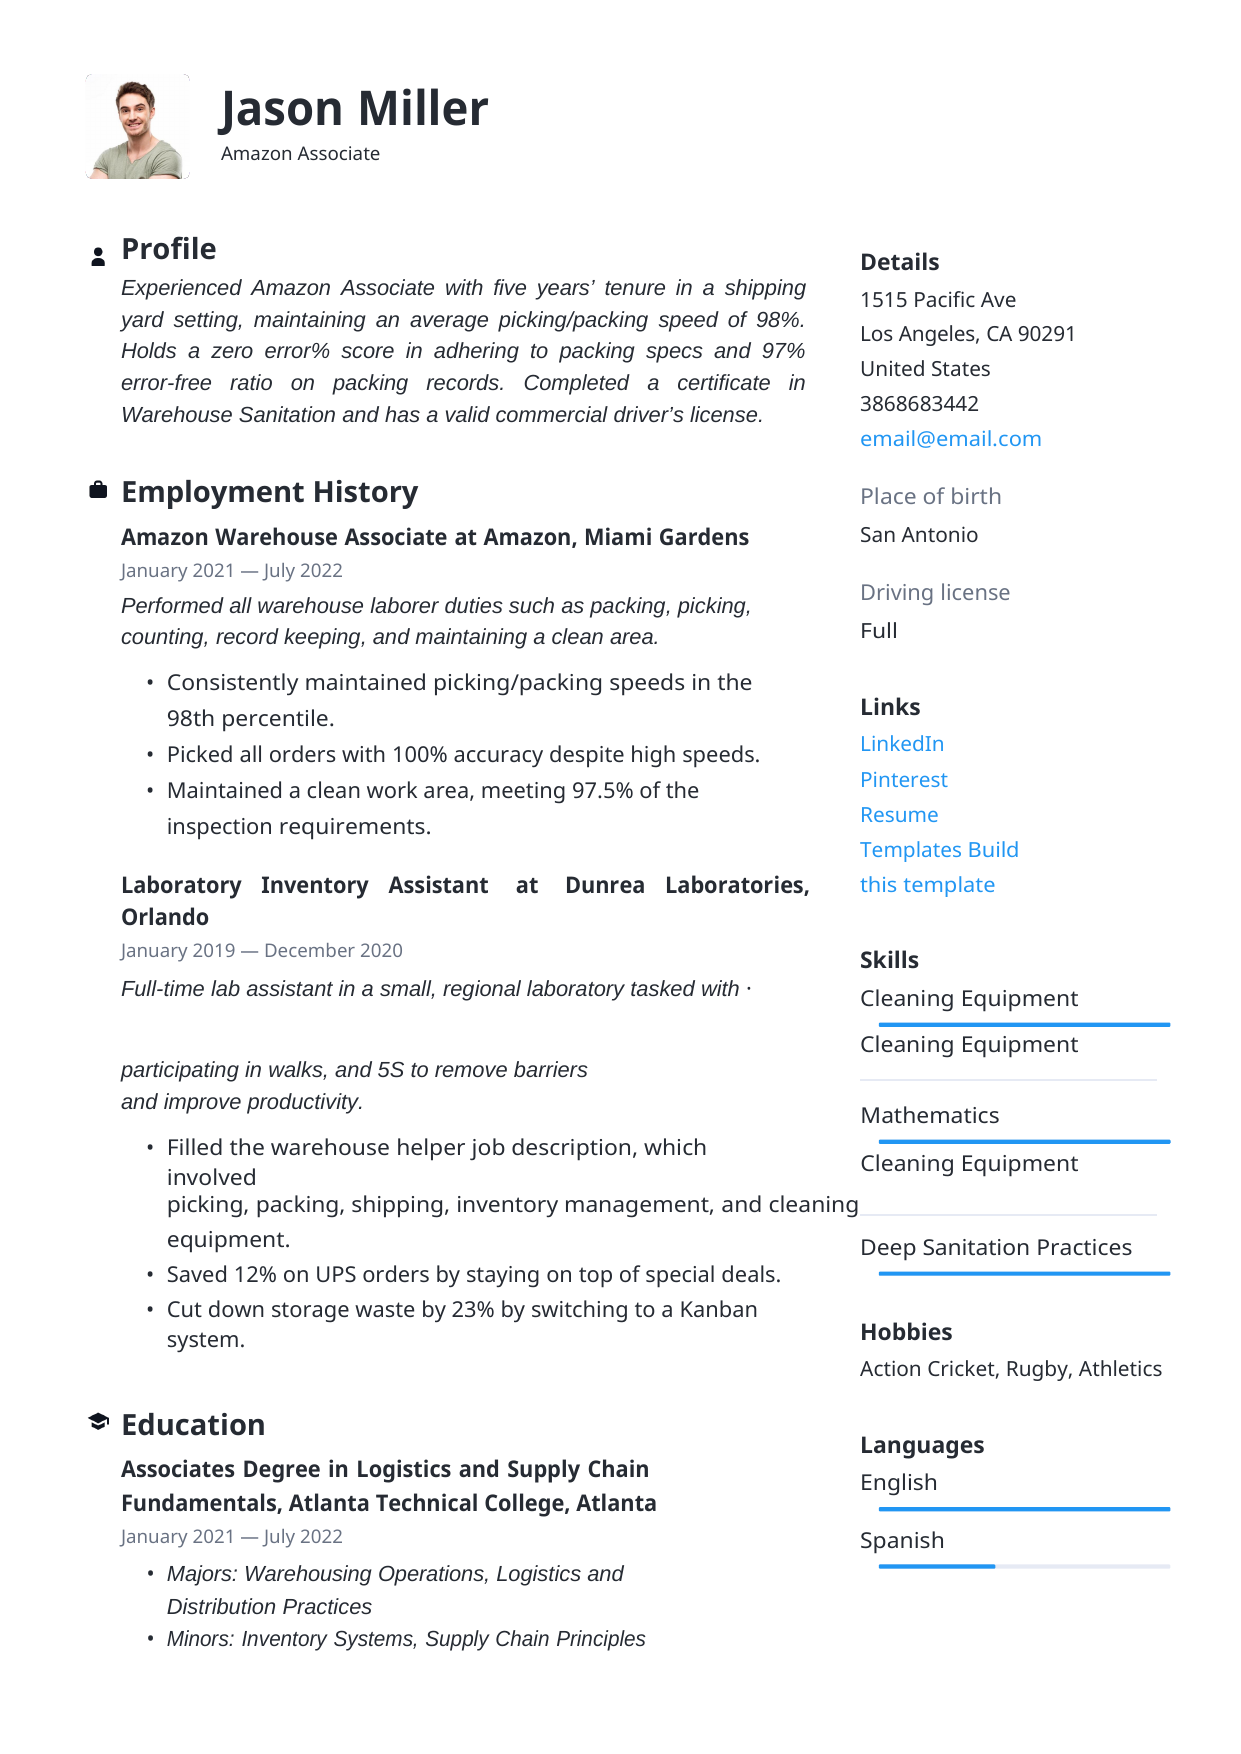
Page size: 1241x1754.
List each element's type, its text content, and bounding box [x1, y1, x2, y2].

text Driving license [860, 577, 1169, 606]
text and improve productivity. [121, 1089, 755, 1114]
text 1515 Pacific Ave [860, 285, 1169, 313]
subtitle Associates Degree in Logistics and Supply Chain Fundamentals, Atlanta Technical College, Atlanta [121, 1453, 810, 1518]
text Full-time lab assistant in a small, regional laboratory tasked with · [121, 973, 810, 1002]
picture [85, 245, 111, 270]
subtitle Employment History [121, 472, 810, 511]
text Place of birth [860, 481, 1169, 510]
subtitle Details [860, 246, 1169, 277]
list Picked all orders with 100% accuracy despite high speeds. [146, 739, 810, 769]
list Cut down storage waste by 23% by switching to a Kanban system. [146, 1294, 810, 1354]
text English [860, 1467, 1169, 1497]
text picking, packing, shipping, inventory management, and cleaning [167, 1192, 1169, 1218]
list Saved 12% on UPS orders by staying on top of special deals. [146, 1259, 810, 1289]
text Full [860, 616, 1169, 644]
text Spanish [860, 1525, 1169, 1554]
title Jason Miller [221, 74, 1169, 139]
text Action Cricket, Rugby, Athletics [860, 1354, 1169, 1382]
text Cleaning Equipment [1011, 1040, 1169, 1056]
text January 2019 — December 2020 [121, 937, 810, 962]
text email@email.com [860, 424, 1169, 452]
subtitle Languages [860, 1429, 1169, 1460]
text Resume Templates Build this template [860, 801, 1037, 899]
text equipment. [167, 1223, 810, 1253]
text participating in walks, and 5S to remove barriers [121, 1057, 1169, 1082]
text Amazon Associate [221, 140, 1169, 166]
text Performed all warehouse laborer duties such as packing, picking, counting, record keeping, and maintaining a clean area. [121, 592, 810, 649]
subtitle Profile [121, 228, 810, 268]
list Filled the warehouse helper job description, which involved [146, 1132, 755, 1192]
subtitle Hobbies [860, 1316, 1169, 1347]
text January 2021 — July 2022 [121, 557, 810, 582]
text Cleaning Equipment [860, 983, 1169, 1012]
picture [85, 1409, 111, 1434]
picture [85, 74, 190, 179]
subtitle Education [121, 1404, 810, 1444]
list Minors: Inventory Systems, Supply Chain Principles [146, 1625, 810, 1651]
text San Antonio [860, 520, 1169, 548]
list Consistently maintained picking/packing speeds in the 98th percentile. [146, 667, 754, 733]
text Links LinkedIn Pinterest [860, 691, 992, 793]
subtitle Skills [860, 944, 1169, 975]
text Cleaning Equipment [860, 1040, 950, 1056]
text January 2021 — July 2022 [121, 1523, 810, 1549]
text Los Angeles, CA 90291 United States 3868683442 [860, 319, 1094, 417]
list Majors: Warehousing Operations, Logistics and Distribution Practices [146, 1558, 733, 1619]
picture [85, 476, 111, 502]
text Mathematics [860, 1100, 1169, 1129]
text Experienced Amazon Associate with five years’ tenure in a shipping yard setting, maintaining an average picking/packing speed of 98%. Holds a zero error% score in adhering to packing specs and 97% error-free ratio on packing records. Completed a certificate in Warehouse Sanitation and has a valid commercial driver’s license. [121, 275, 806, 427]
text Cleaning Equipment [860, 1157, 1169, 1176]
list Maintained a clean work area, meeting 97.5% of the inspection requirements. [146, 775, 781, 841]
text Deep Sanitation Practices [860, 1232, 1169, 1261]
subtitle Laboratory Inventory Assistant at Dunrea Laboratories, Orlando [121, 869, 810, 932]
subtitle Amazon Warehouse Associate at Amazon, Miami Gardens [121, 520, 810, 552]
